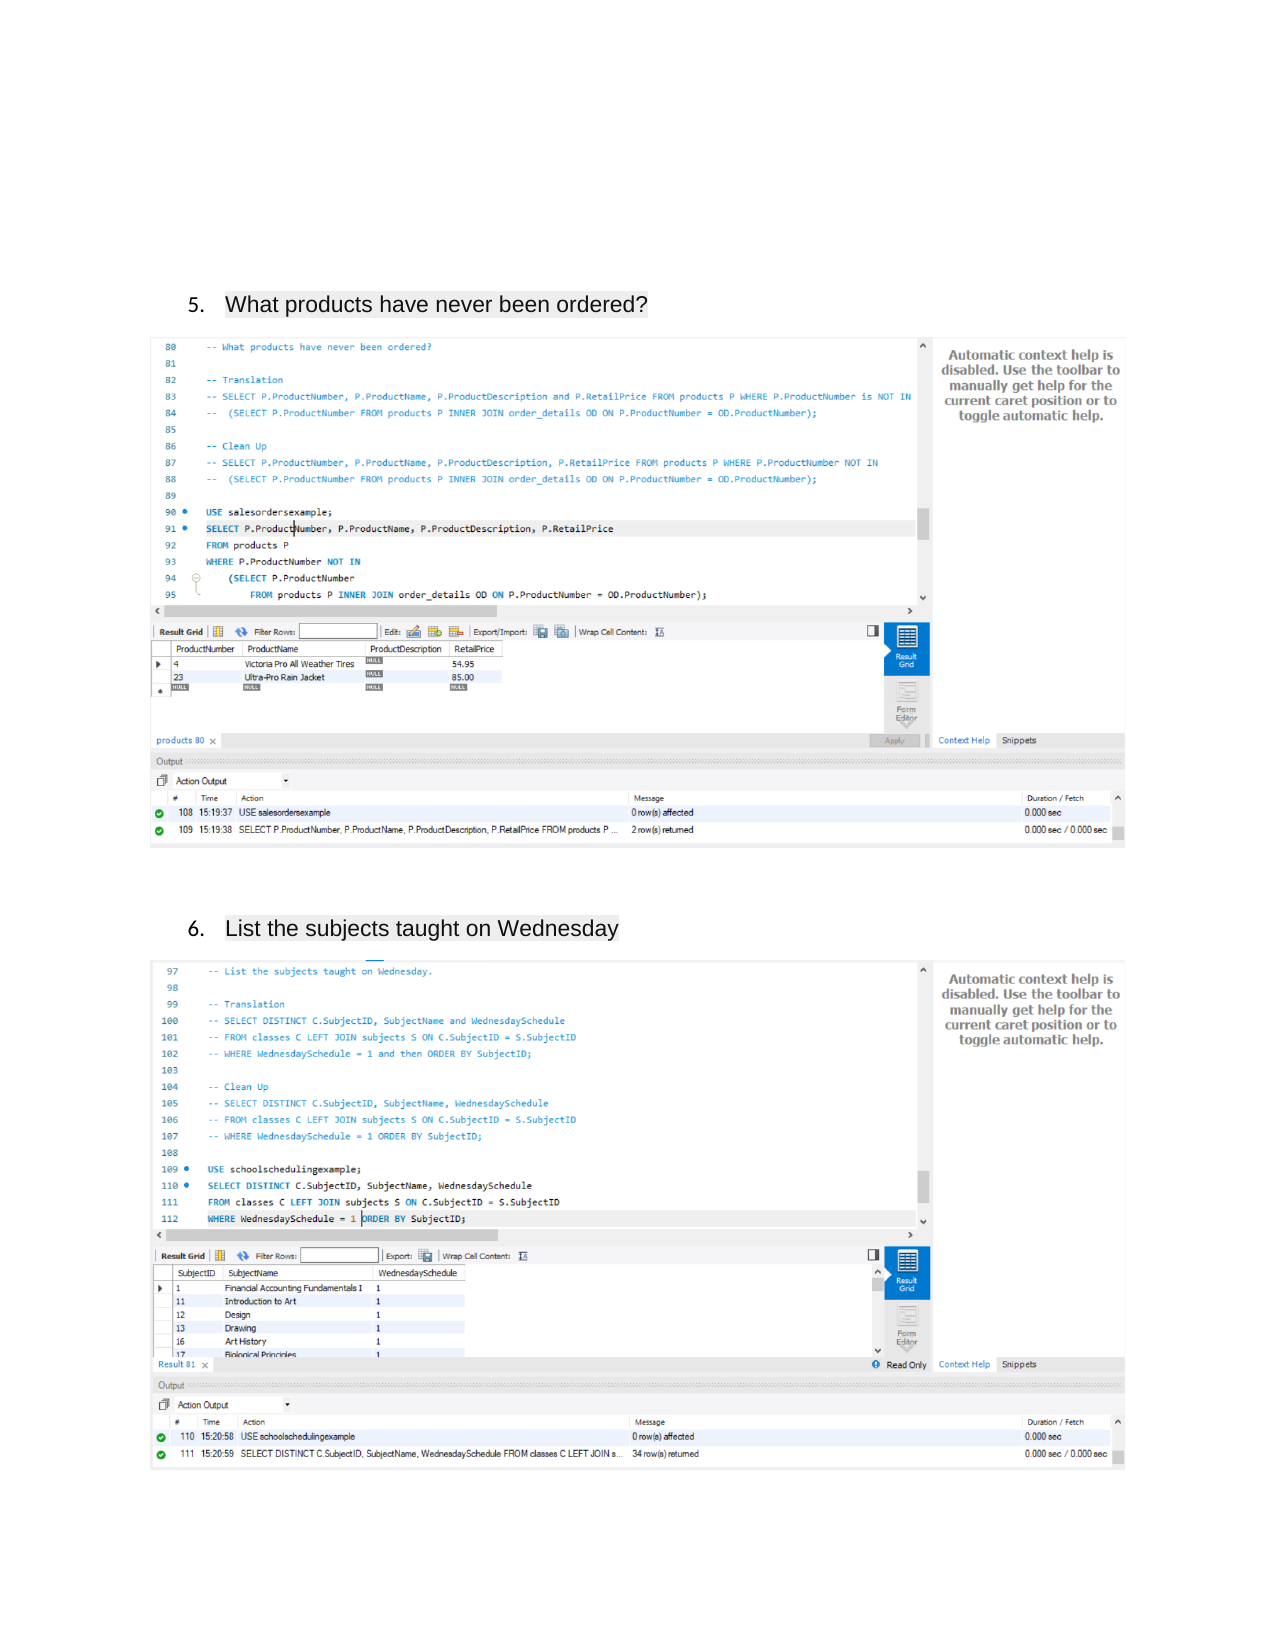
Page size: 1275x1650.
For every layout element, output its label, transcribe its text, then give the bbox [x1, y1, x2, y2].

list What products have never been ordered? [187, 291, 1125, 319]
picture [150, 960, 1125, 1470]
list List the subjects taught on Wednesday [187, 914, 1125, 942]
picture [150, 337, 1125, 848]
